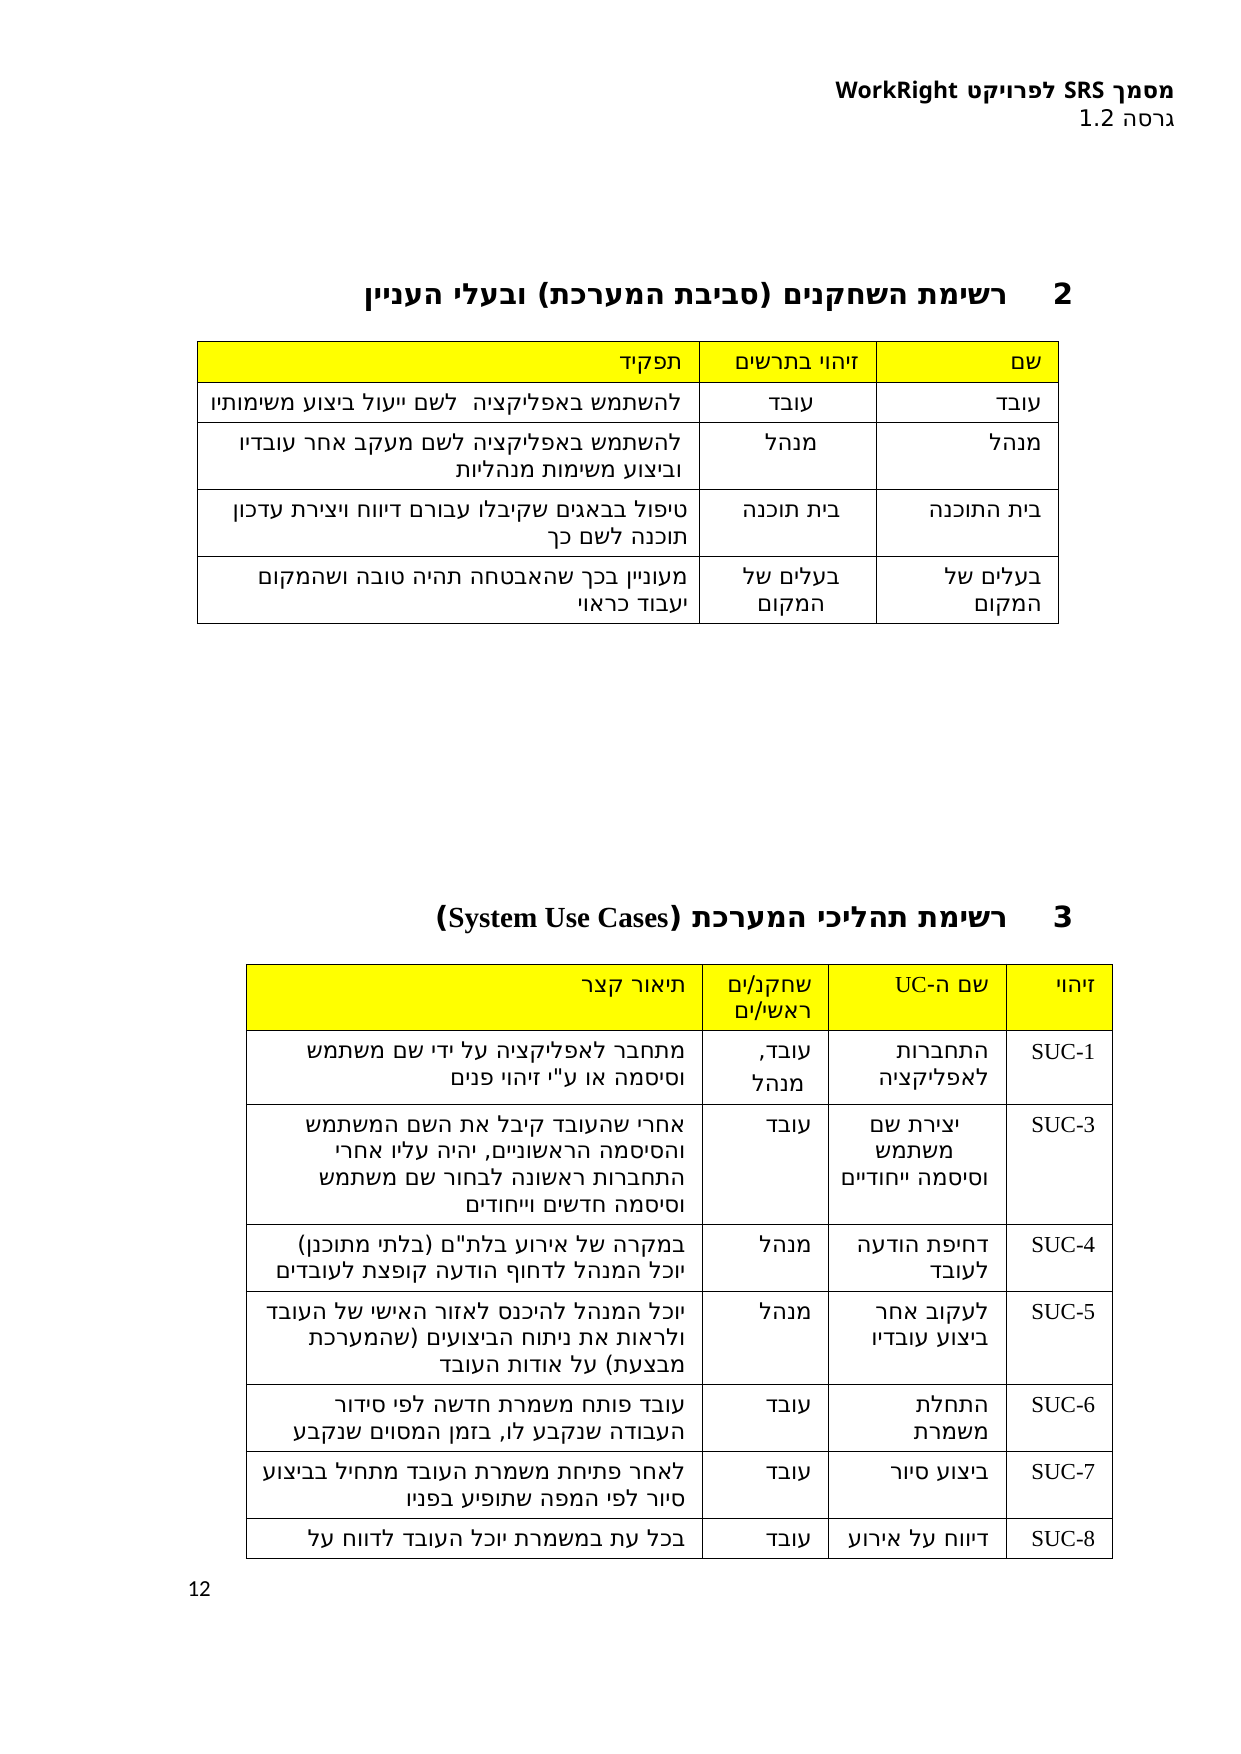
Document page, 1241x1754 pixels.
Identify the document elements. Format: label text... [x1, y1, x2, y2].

table_cell יצירת שם משתמש וסיסמה ייחודיים [829, 1105, 1006, 1224]
table_cell בית תוכנה [700, 490, 876, 556]
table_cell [247, 1519, 702, 1558]
table_cell מנהל [877, 423, 1058, 489]
table_cell עובד פותח משמרת חדשה לפי סידור העבודה שנקבע לו, בזמן המסוים שנקבע [247, 1385, 702, 1451]
table_cell עובד [703, 1452, 828, 1518]
table_cell אחרי שהעובד קיבל את השם המשתמש והסיסמה הראשוניים, יהיה עליו אחרי התחברות ראשונה לבחור שם משתמש וסיסמה חדשים וייחודים [247, 1105, 702, 1224]
table_cell SUC-7 [1007, 1452, 1112, 1518]
table_cell SUC-3 [1007, 1105, 1112, 1224]
table_cell עובד [700, 383, 876, 422]
table_cell SUC-8 [1007, 1519, 1112, 1558]
table_cell ביצוע סיור [829, 1452, 1006, 1518]
table_cell התחלת משמרת [829, 1385, 1006, 1451]
table_cell SUC-1 [1007, 1031, 1112, 1103]
subtitle רשימת השחקנים (סביבת המערכת) ובעלי העניין [187, 278, 1053, 312]
table_cell להשתמש באפליקציה לשם ייעול ביצוע משימותיו [198, 383, 699, 422]
table_header שם [877, 342, 1058, 382]
subtitle רשימת תהליכי המערכת (System Use Cases) [187, 900, 1053, 934]
table_header שם ה-UC [829, 965, 1006, 1030]
table_cell עובד [877, 383, 1058, 422]
table_cell SUC-5 [1007, 1292, 1112, 1384]
table_cell SUC-6 [1007, 1385, 1112, 1451]
table_cell דיווח על אירוע חריג [829, 1519, 1006, 1558]
table_cell להשתמש באפליקציה לשם מעקב אחר עובדיו וביצוע משימות מנהליות [198, 423, 699, 489]
table_cell טיפול בבאגים שקיבלו עבורם דיווח ויצירת עדכון תוכנה לשם כך [198, 490, 699, 556]
table_cell SUC-4 [1007, 1225, 1112, 1291]
table_header תיאור קצר [247, 965, 702, 1030]
table_cell יוכל המנהל להיכנס לאזור האישי של העובד ולראות את ניתוח הביצועים (שהמערכת מבצעת) על אודות העובד [247, 1292, 702, 1384]
table_cell מנהל [700, 423, 876, 489]
table_cell מעוניין בכך שהאבטחה תהיה טובה ושהמקום יעבוד כראוי [198, 557, 699, 623]
table_cell לאחר פתיחת משמרת העובד מתחיל בביצוע סיור לפי המפה שתופיע בפניו [247, 1452, 702, 1518]
table_cell מנהל [703, 1292, 828, 1384]
table_header שחקנ/ים ראשי/ים [703, 965, 828, 1030]
table_cell מתחבר לאפליקציה על ידי שם משתמש וסיסמה או ע"י זיהוי פנים [247, 1031, 702, 1103]
table_cell בעלים של המקום [700, 557, 876, 623]
table_cell עובד [703, 1105, 828, 1224]
table_header זיהוי בתרשים [700, 342, 876, 382]
table_cell התחברות לאפליקציה [829, 1031, 1006, 1103]
table_cell דחיפת הודעה לעובד [829, 1225, 1006, 1291]
table_cell בית התוכנה [877, 490, 1058, 556]
table_cell במקרה של אירוע בלת"ם (בלתי מתוכנן) יוכל המנהל לדחוף הודעה קופצת לעובדים [247, 1225, 702, 1291]
table_cell עובד, מנהל [703, 1031, 828, 1103]
table_cell בעלים של המקום [877, 557, 1058, 623]
table_cell מנהל [703, 1225, 828, 1291]
table_header תפקיד [198, 342, 699, 382]
table_cell עובד [703, 1385, 828, 1451]
table_cell עובד [703, 1519, 828, 1558]
table_header זיהוי [1007, 965, 1112, 1030]
table_cell לעקוב אחר ביצוע עובדיו [829, 1292, 1006, 1384]
